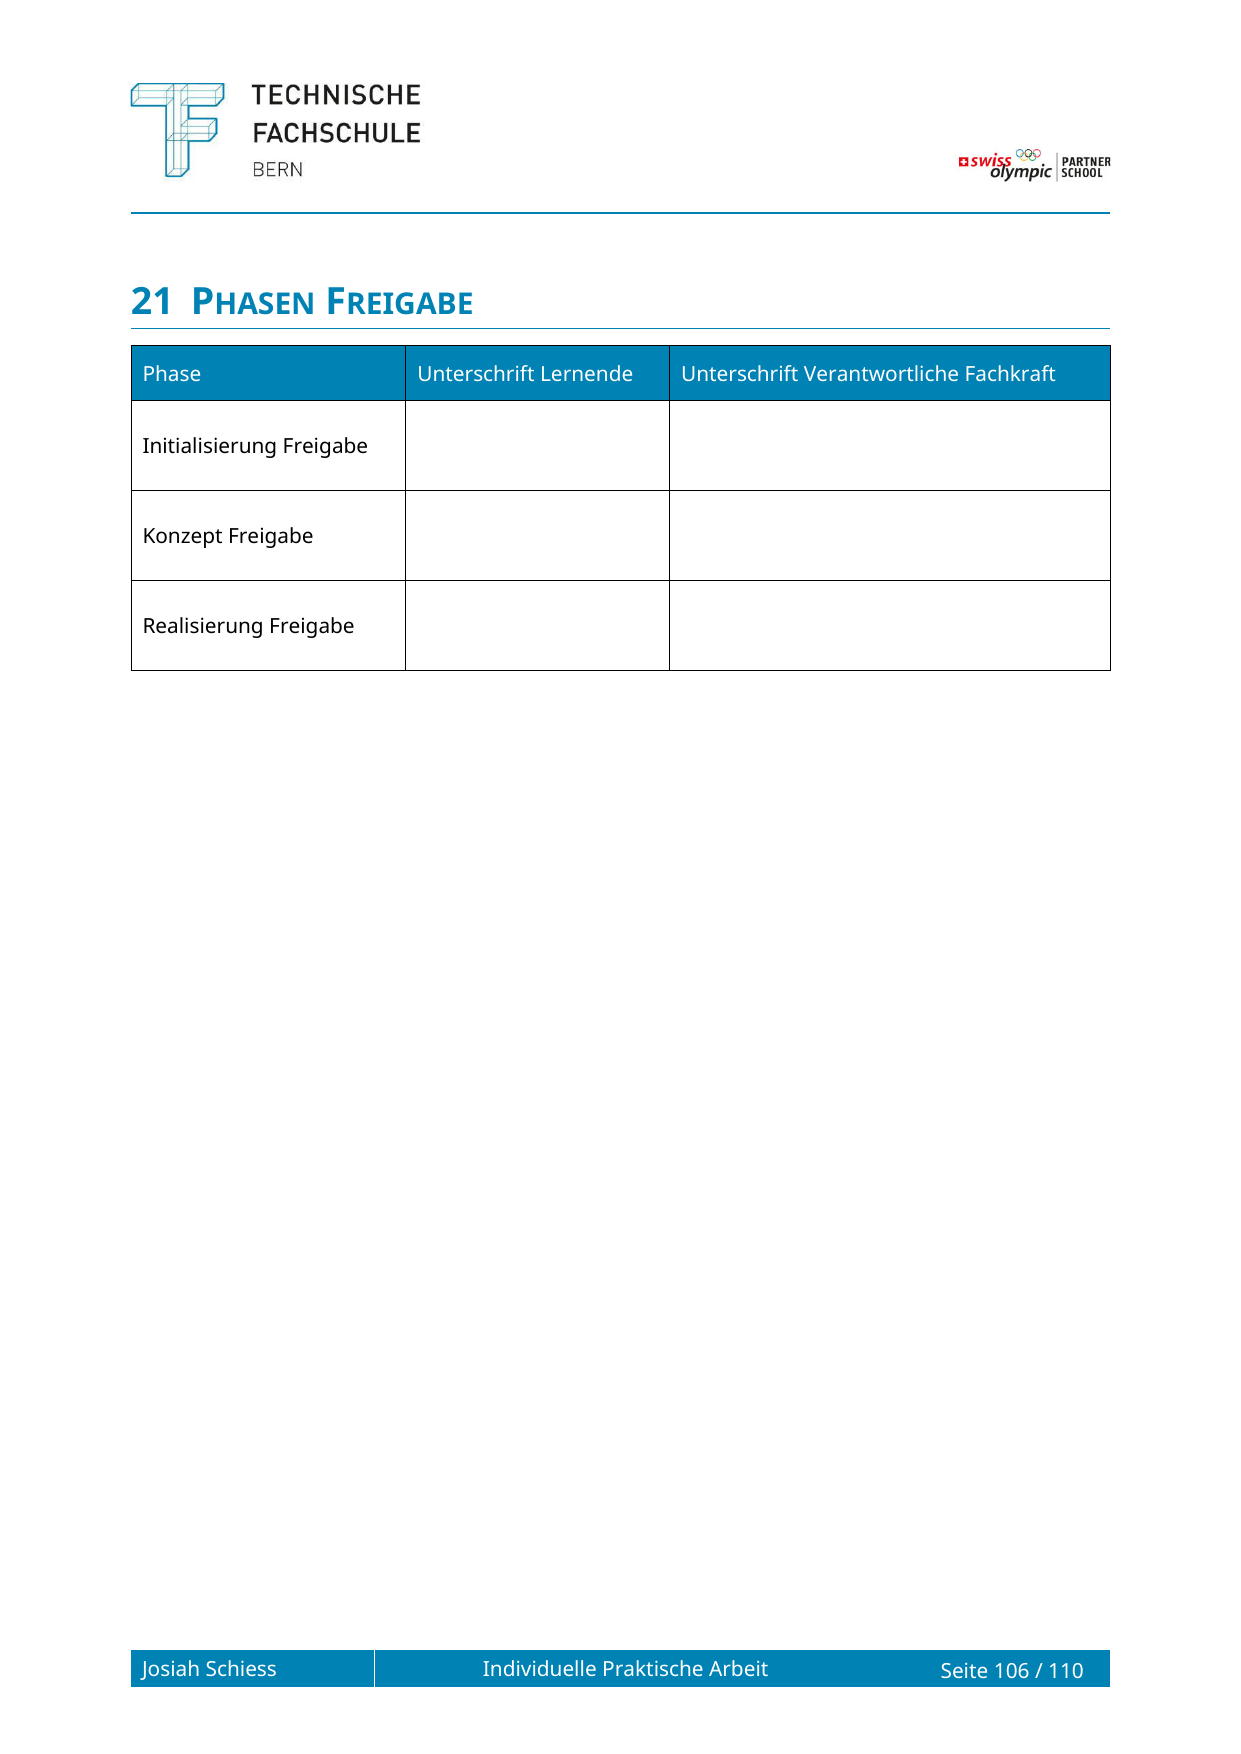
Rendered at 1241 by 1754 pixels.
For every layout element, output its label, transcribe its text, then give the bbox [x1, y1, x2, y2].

table_cell [670, 581, 1110, 670]
table_cell [406, 491, 669, 580]
table_header Unterschrift Verantwortliche Fachkraft [670, 346, 1110, 400]
table_cell [406, 581, 669, 670]
table_cell [406, 401, 669, 490]
table_cell Realisierung Freigabe [132, 581, 405, 670]
table_cell Konzept Freigabe [132, 491, 405, 580]
table_cell [670, 491, 1110, 580]
table_header Unterschrift Lernende [406, 346, 669, 400]
table_cell Initialisierung Freigabe [132, 401, 405, 490]
table_cell [670, 401, 1110, 490]
picture [130, 83, 1111, 210]
subtitle Phasen Freigabe [131, 274, 1110, 328]
table_header Phase [132, 346, 405, 400]
